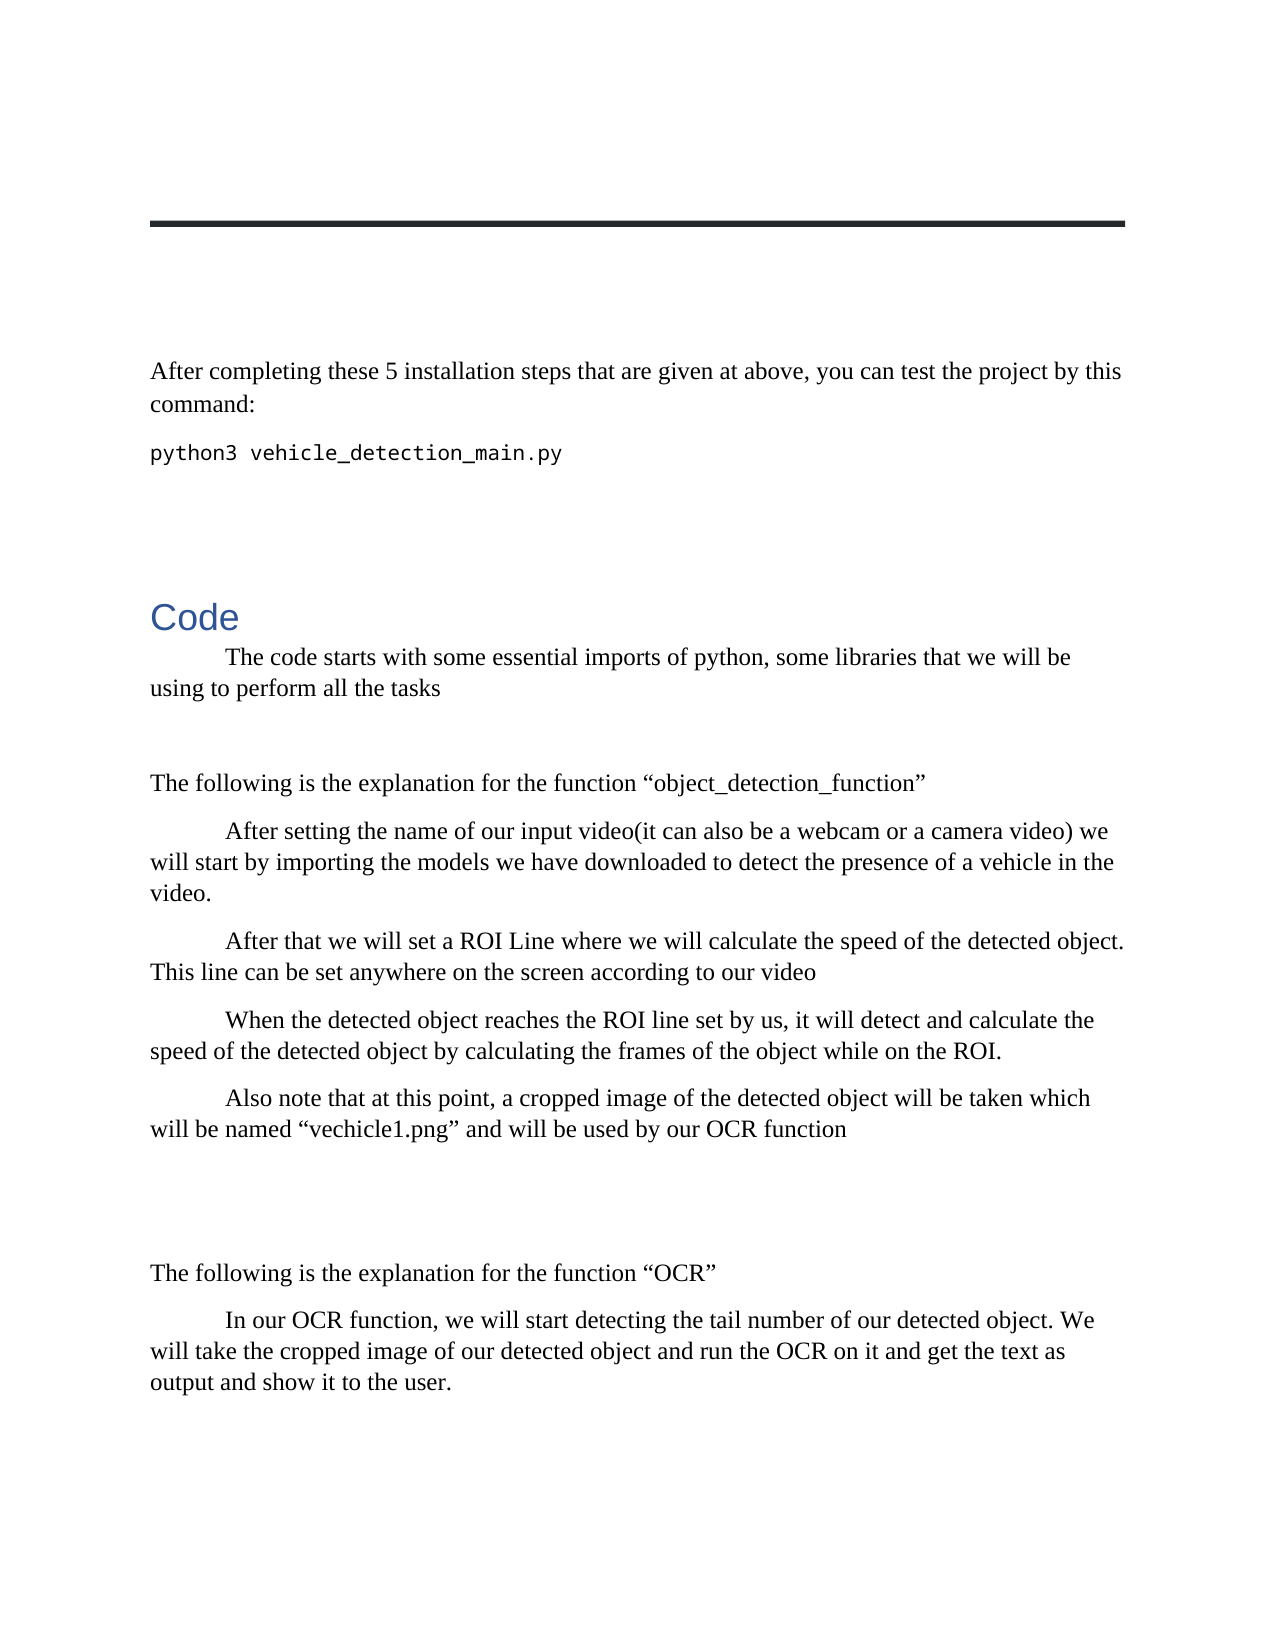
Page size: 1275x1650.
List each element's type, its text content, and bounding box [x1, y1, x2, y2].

text The code starts with some essential imports of python, some libraries that we will be using to perform all the tasks [150, 642, 1125, 702]
text python3 vehicle_detection_main.py [150, 438, 1125, 467]
text After that we will set a ROI Line where we will calculate the speed of the detected object. This line can be set anywhere on the screen according to our video [150, 926, 1125, 986]
text After completing these 5 installation steps that are given at above, you can test the project by this command: [150, 356, 1125, 418]
text In our OCR function, we will start detecting the tail number of our detected object. We will take the cropped image of our detected object and run the OCR on it and get the text as output and show it to the user. [150, 1305, 1125, 1396]
text Also note that at this point, a cropped image of the detected object will be taken which will be named “vechicle1.png” and will be used by our OCR function [150, 1083, 1125, 1143]
text The following is the explanation for the function “object_detection_function” [150, 768, 1125, 797]
subtitle Code [150, 596, 1125, 639]
text When the detected object reaches the ROI line set by us, it will detect and calculate the speed of the detected object by calculating the frames of the object while on the ROI. [150, 1005, 1125, 1064]
text After setting the name of our input video(it can also be a webcam or a camera video) we will start by importing the models we have downloaded to detect the presence of a vehicle in the video. [150, 816, 1125, 907]
text The following is the explanation for the function “OCR” [150, 1258, 1125, 1286]
